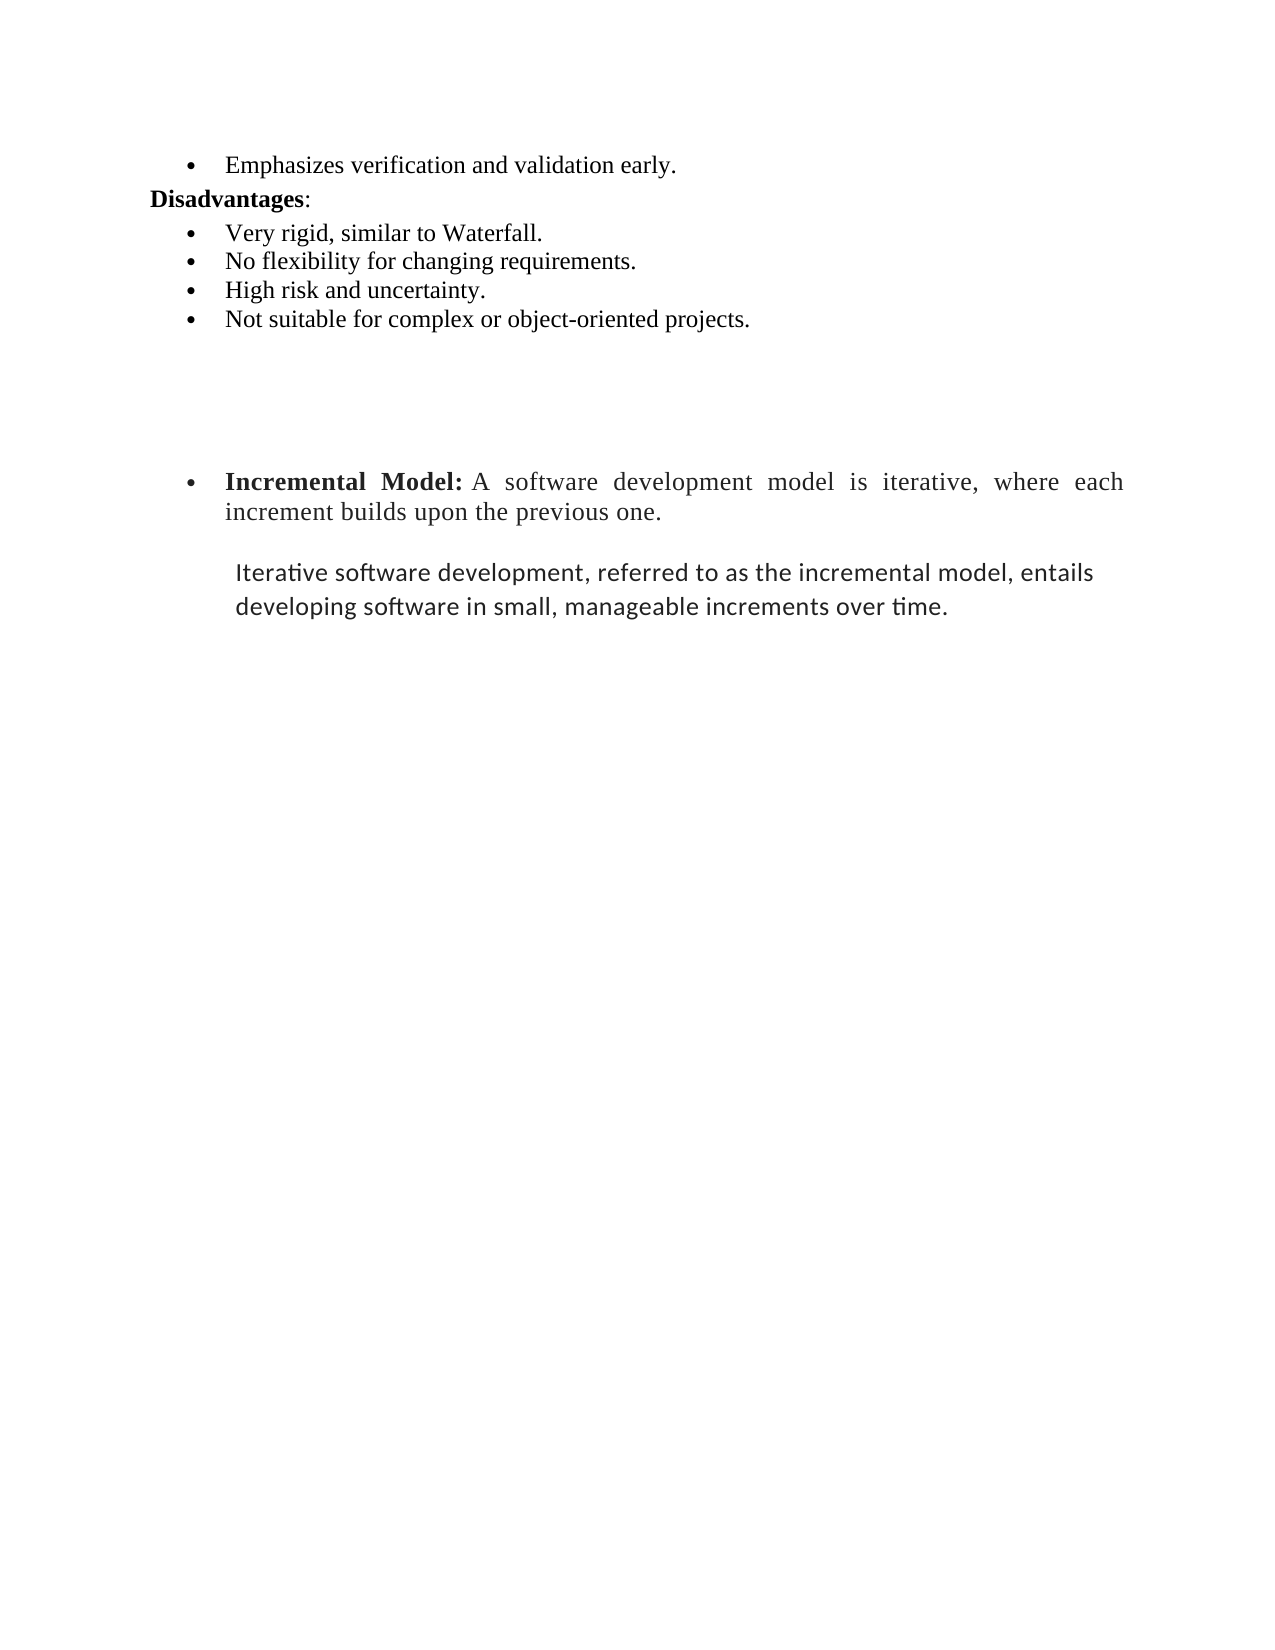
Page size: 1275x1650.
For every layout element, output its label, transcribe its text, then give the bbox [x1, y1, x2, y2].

list High risk and uncertainty. [187, 275, 1125, 304]
text Disadvantages: [150, 184, 1125, 213]
list Very rigid, similar to Waterfall. [187, 218, 1125, 246]
list Not suitable for complex or object-oriented projects. [187, 304, 1125, 333]
list Emphasizes verification and validation early. [187, 150, 1125, 179]
list Incremental Model: A software development model is iterative, where each increment builds upon the previous one. [187, 466, 1125, 526]
list No flexibility for changing requirements. [187, 246, 1125, 275]
list Iterative software development, referred to as the incremental model, entails developing software in small, manageable increments over time. [235, 556, 1125, 622]
